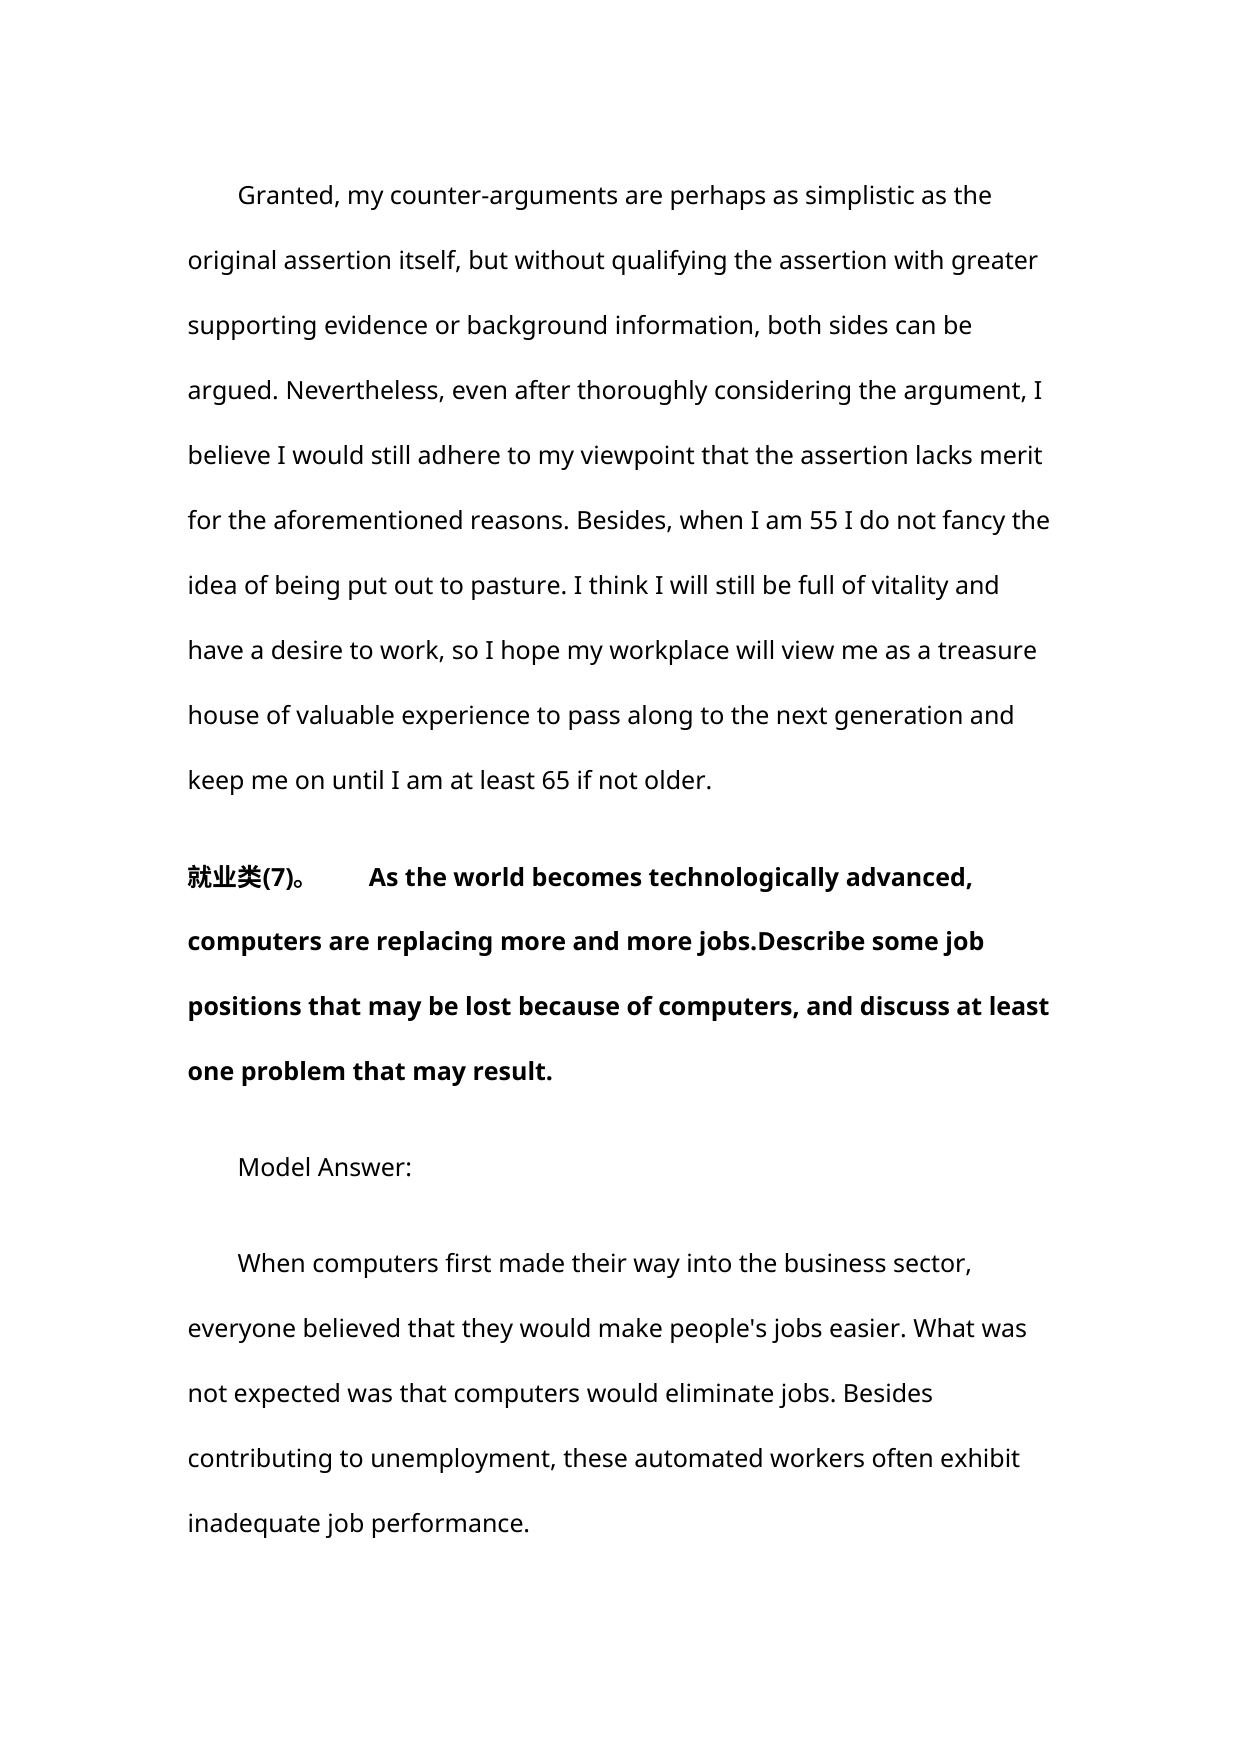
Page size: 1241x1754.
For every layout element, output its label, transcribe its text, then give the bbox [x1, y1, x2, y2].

text Model Answer: [187, 1134, 1053, 1199]
text When computers first made their way into the business sector, everyone believed that they would make people's jobs easier. What was not expected was that computers would eliminate jobs. Besides contributing to unemployment, these automated workers often exhibit inadequate job performance. [187, 1231, 1053, 1556]
text 就业类(7)。 As the world becomes technologically advanced, computers are replacing more and more jobs.Describe some job positions that may be lost because of computers, and discuss at least one problem that may result. [187, 843, 1053, 1103]
text Granted, my counter-arguments are perhaps as simplistic as the original assertion itself, but without qualifying the assertion with greater supporting evidence or background information, both sides can be argued. Nevertheless, even after thoroughly considering the argument, I believe I would still adhere to my viewpoint that the assertion lacks merit for the aforementioned reasons. Besides, when I am 55 I do not fancy the idea of being put out to pasture. I think I will still be full of vitality and have a desire to work, so I hope my workplace will view me as a treasure house of valuable experience to pass along to the next generation and keep me on until I am at least 65 if not older. [187, 162, 1053, 812]
